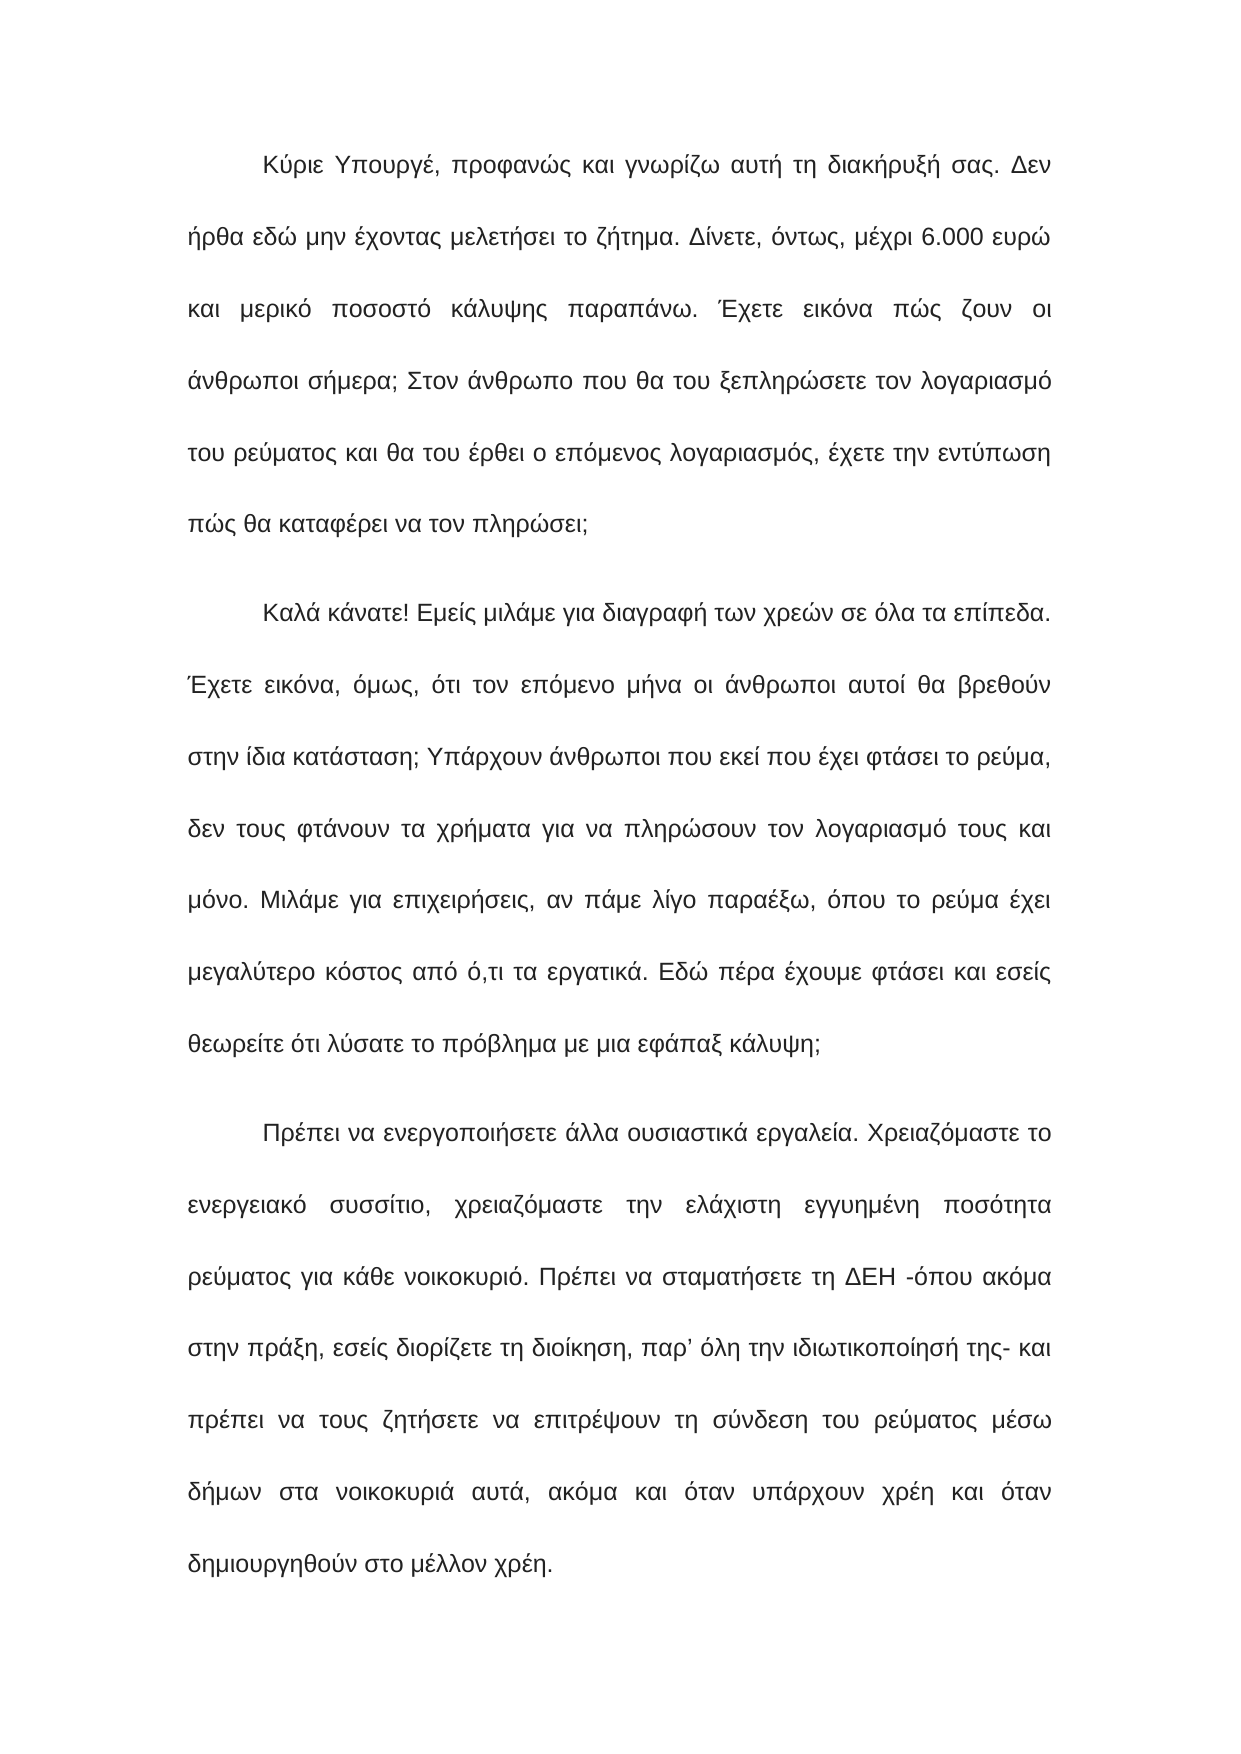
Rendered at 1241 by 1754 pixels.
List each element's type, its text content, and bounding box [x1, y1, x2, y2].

text Κύριε Υπουργέ, προφανώς και γνωρίζω αυτή τη διακήρυξή σας. Δεν ήρθα εδώ μην έχοντας μελετήσει το ζήτημα. Δίνετε, όντως, μέχρι 6.000 ευρώ και μερικό ποσοστό κάλυψης παραπάνω. Έχετε εικόνα πώς ζουν οι άνθρωποι σήμερα; Στον άνθρωπο που θα του ξεπληρώσετε τον λογαριασμό του ρεύματος και θα του έρθει ο επόμενος λογαριασμός, έχετε την εντύπωση πώς θα καταφέρει να τον πληρώσει; [187, 150, 1053, 538]
text Καλά κάνατε! Εμείς μιλάμε για διαγραφή των χρεών σε όλα τα επίπεδα. Έχετε εικόνα, όμως, ότι τον επόμενο μήνα οι άνθρωποι αυτοί θα βρεθούν στην ίδια κατάσταση; Υπάρχουν άνθρωποι που εκεί που έχει φτάσει το ρεύμα, δεν τους φτάνουν τα χρήματα για να πληρώσουν τον λογαριασμό τους και μόνο. Μιλάμε για επιχειρήσεις, αν πάμε λίγο παραέξω, όπου το ρεύμα έχει μεγαλύτερο κόστος από ό,τι τα εργατικά. Εδώ πέρα έχουμε φτάσει και εσείς θεωρείτε ότι λύσατε το πρόβλημα με μια εφάπαξ κάλυψη; [187, 598, 1053, 1058]
text Πρέπει να ενεργοποιήσετε άλλα ουσιαστικά εργαλεία. Χρειαζόμαστε το ενεργειακό συσσίτιο, χρειαζόμαστε την ελάχιστη εγγυημένη ποσότητα ρεύματος για κάθε νοικοκυριό. Πρέπει να σταματήσετε τη ΔΕΗ -όπου ακόμα στην πράξη, εσείς διορίζετε τη διοίκηση, παρ’ όλη την ιδιωτικοποίησή της- και πρέπει να τους ζητήσετε να επιτρέψουν τη σύνδεση του ρεύματος μέσω δήμων στα νοικοκυριά αυτά, ακόμα και όταν υπάρχουν χρέη και όταν δημιουργηθούν στο μέλλον χρέη. [187, 1118, 1053, 1578]
